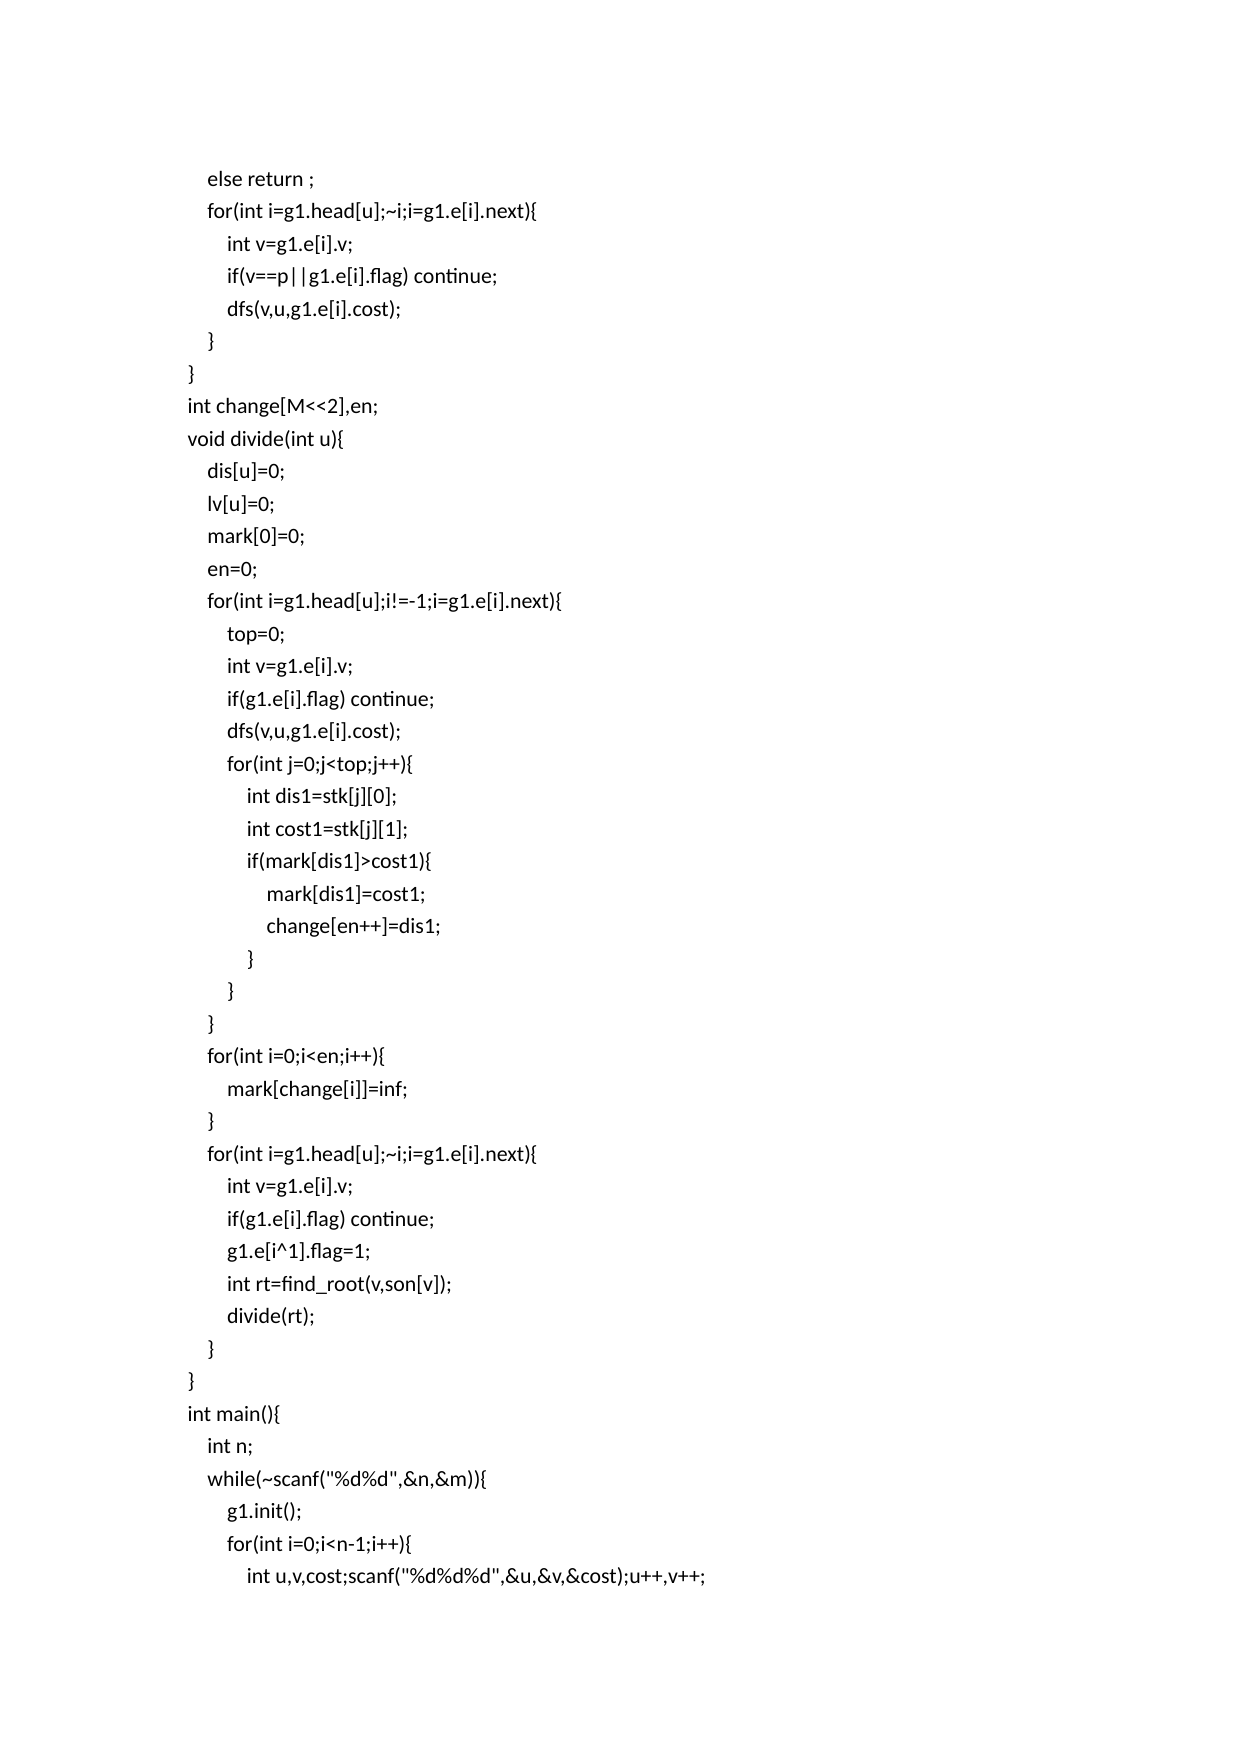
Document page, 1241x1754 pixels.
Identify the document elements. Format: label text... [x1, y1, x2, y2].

text } [187, 1332, 1053, 1364]
text int main(){ [187, 1397, 1053, 1429]
text while(~scanf("%d%d",&n,&m)){ [187, 1462, 1053, 1494]
text dis[u]=0; [187, 454, 1053, 487]
text } [187, 357, 1053, 389]
text int cost1=stk[j][1]; [187, 812, 1053, 844]
text for(int i=g1.head[u];~i;i=g1.e[i].next){ [187, 1137, 1053, 1169]
text } [187, 974, 1053, 1007]
text top=0; [187, 617, 1053, 649]
text if(v==p||g1.e[i].flag) continue; [187, 259, 1053, 292]
text dfs(v,u,g1.e[i].cost); [187, 714, 1053, 747]
text if(g1.e[i].flag) continue; [187, 682, 1053, 714]
text if(g1.e[i].flag) continue; [187, 1202, 1053, 1234]
text g1.e[i^1].flag=1; [187, 1234, 1053, 1267]
text g1.init(); [187, 1494, 1053, 1527]
text int v=g1.e[i].v; [187, 649, 1053, 682]
text int u,v,cost;scanf("%d%d%d",&u,&v,&cost);u++,v++; [187, 1559, 1053, 1592]
text int dis1=stk[j][0]; [187, 779, 1053, 812]
text else return ; [187, 162, 1053, 194]
text for(int i=0;i<en;i++){ [187, 1039, 1053, 1072]
text divide(rt); [187, 1299, 1053, 1332]
text } [187, 1007, 1053, 1039]
text for(int i=0;i<n-1;i++){ [187, 1527, 1053, 1559]
text mark[dis1]=cost1; [187, 877, 1053, 909]
text void divide(int u){ [187, 422, 1053, 454]
text lv[u]=0; [187, 487, 1053, 519]
text int change[M<<2],en; [187, 389, 1053, 422]
text int n; [187, 1429, 1053, 1462]
text mark[0]=0; [187, 519, 1053, 552]
text mark[change[i]]=inf; [187, 1072, 1053, 1104]
text } [187, 942, 1053, 974]
text for(int i=g1.head[u];i!=-1;i=g1.e[i].next){ [187, 584, 1053, 617]
text } [187, 1104, 1053, 1137]
text dfs(v,u,g1.e[i].cost); [187, 292, 1053, 324]
text int v=g1.e[i].v; [187, 1169, 1053, 1202]
text int rt=find_root(v,son[v]); [187, 1267, 1053, 1299]
text for(int i=g1.head[u];~i;i=g1.e[i].next){ [187, 194, 1053, 227]
text change[en++]=dis1; [187, 909, 1053, 942]
text } [187, 1364, 1053, 1397]
text int v=g1.e[i].v; [187, 227, 1053, 259]
text } [187, 324, 1053, 357]
text if(mark[dis1]>cost1){ [187, 844, 1053, 877]
text en=0; [187, 552, 1053, 584]
text for(int j=0;j<top;j++){ [187, 747, 1053, 779]
